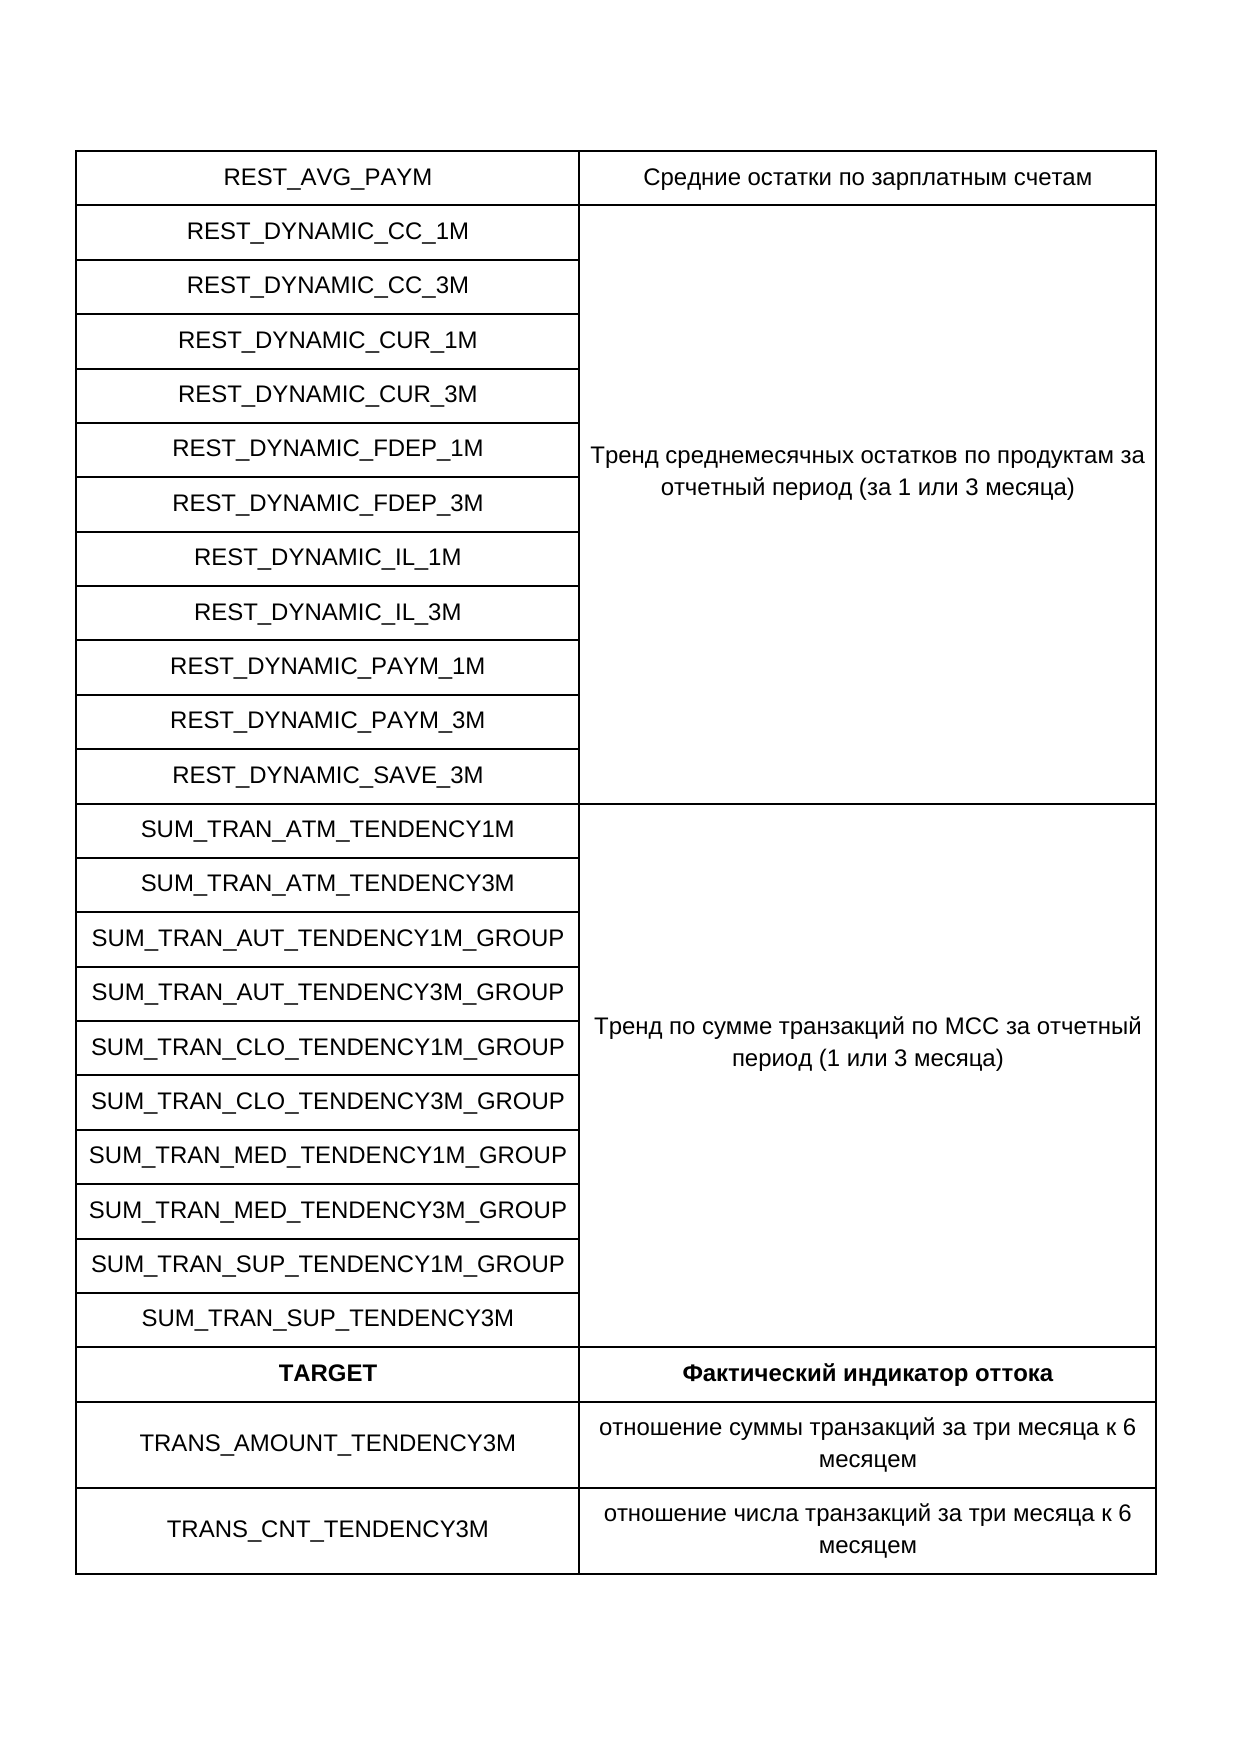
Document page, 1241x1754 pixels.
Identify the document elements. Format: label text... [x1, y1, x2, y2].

table_cell TRANS_AMOUNT_TENDENCY3M [77, 1403, 578, 1487]
table_cell Тренд по сумме транзакций по MCC за отчетный период (1 или 3 месяца) [580, 805, 1155, 1346]
table_cell REST_DYNAMIC_CUR_1M [77, 315, 578, 367]
table_cell REST_DYNAMIC_PAYM_3M [77, 696, 578, 748]
table_cell REST_DYNAMIC_FDEP_3M [77, 478, 578, 531]
table_cell SUM_TRAN_AUT_TENDENCY3M_GROUP [77, 968, 578, 1020]
table_cell REST_DYNAMIC_IL_3M [77, 587, 578, 639]
table_cell REST_DYNAMIC_CC_3M [77, 261, 578, 313]
table_cell SUM_TRAN_AUT_TENDENCY1M_GROUP [77, 913, 578, 966]
table_cell SUM_TRAN_ATM_TENDENCY3M [77, 859, 578, 911]
table_cell Средние остатки по зарплатным счетам [580, 152, 1155, 204]
table_cell отношение суммы транзакций за три месяца к 6 месяцем [580, 1403, 1155, 1487]
table_cell Фактический индикатор оттока [580, 1348, 1155, 1401]
table_cell SUM_TRAN_MED_TENDENCY1M_GROUP [77, 1131, 578, 1183]
table_cell REST_DYNAMIC_PAYM_1M [77, 641, 578, 694]
table_cell Тренд среднемесячных остатков по продуктам за отчетный период (за 1 или 3 месяца) [580, 206, 1155, 802]
table_cell REST_DYNAMIC_CUR_3M [77, 370, 578, 422]
table_cell REST_DYNAMIC_CC_1M [77, 206, 578, 259]
table_cell SUM_TRAN_CLO_TENDENCY1M_GROUP [77, 1022, 578, 1074]
table_cell REST_AVG_PAYM [77, 152, 578, 204]
table_cell SUM_TRAN_MED_TENDENCY3M_GROUP [77, 1185, 578, 1237]
table_cell REST_DYNAMIC_IL_1M [77, 533, 578, 585]
table_cell отношение числа транзакций за три месяца к 6 месяцем [580, 1489, 1155, 1573]
table_cell TARGET [77, 1348, 578, 1401]
table_cell REST_DYNAMIC_FDEP_1M [77, 424, 578, 476]
table_cell REST_DYNAMIC_SAVE_3M [77, 750, 578, 802]
table_cell TRANS_CNT_TENDENCY3M [77, 1489, 578, 1573]
table_cell SUM_TRAN_SUP_TENDENCY1M_GROUP [77, 1240, 578, 1292]
table_cell SUM_TRAN_SUP_TENDENCY3M [77, 1294, 578, 1346]
table_cell SUM_TRAN_ATM_TENDENCY1M [77, 805, 578, 857]
table_cell SUM_TRAN_CLO_TENDENCY3M_GROUP [77, 1076, 578, 1129]
